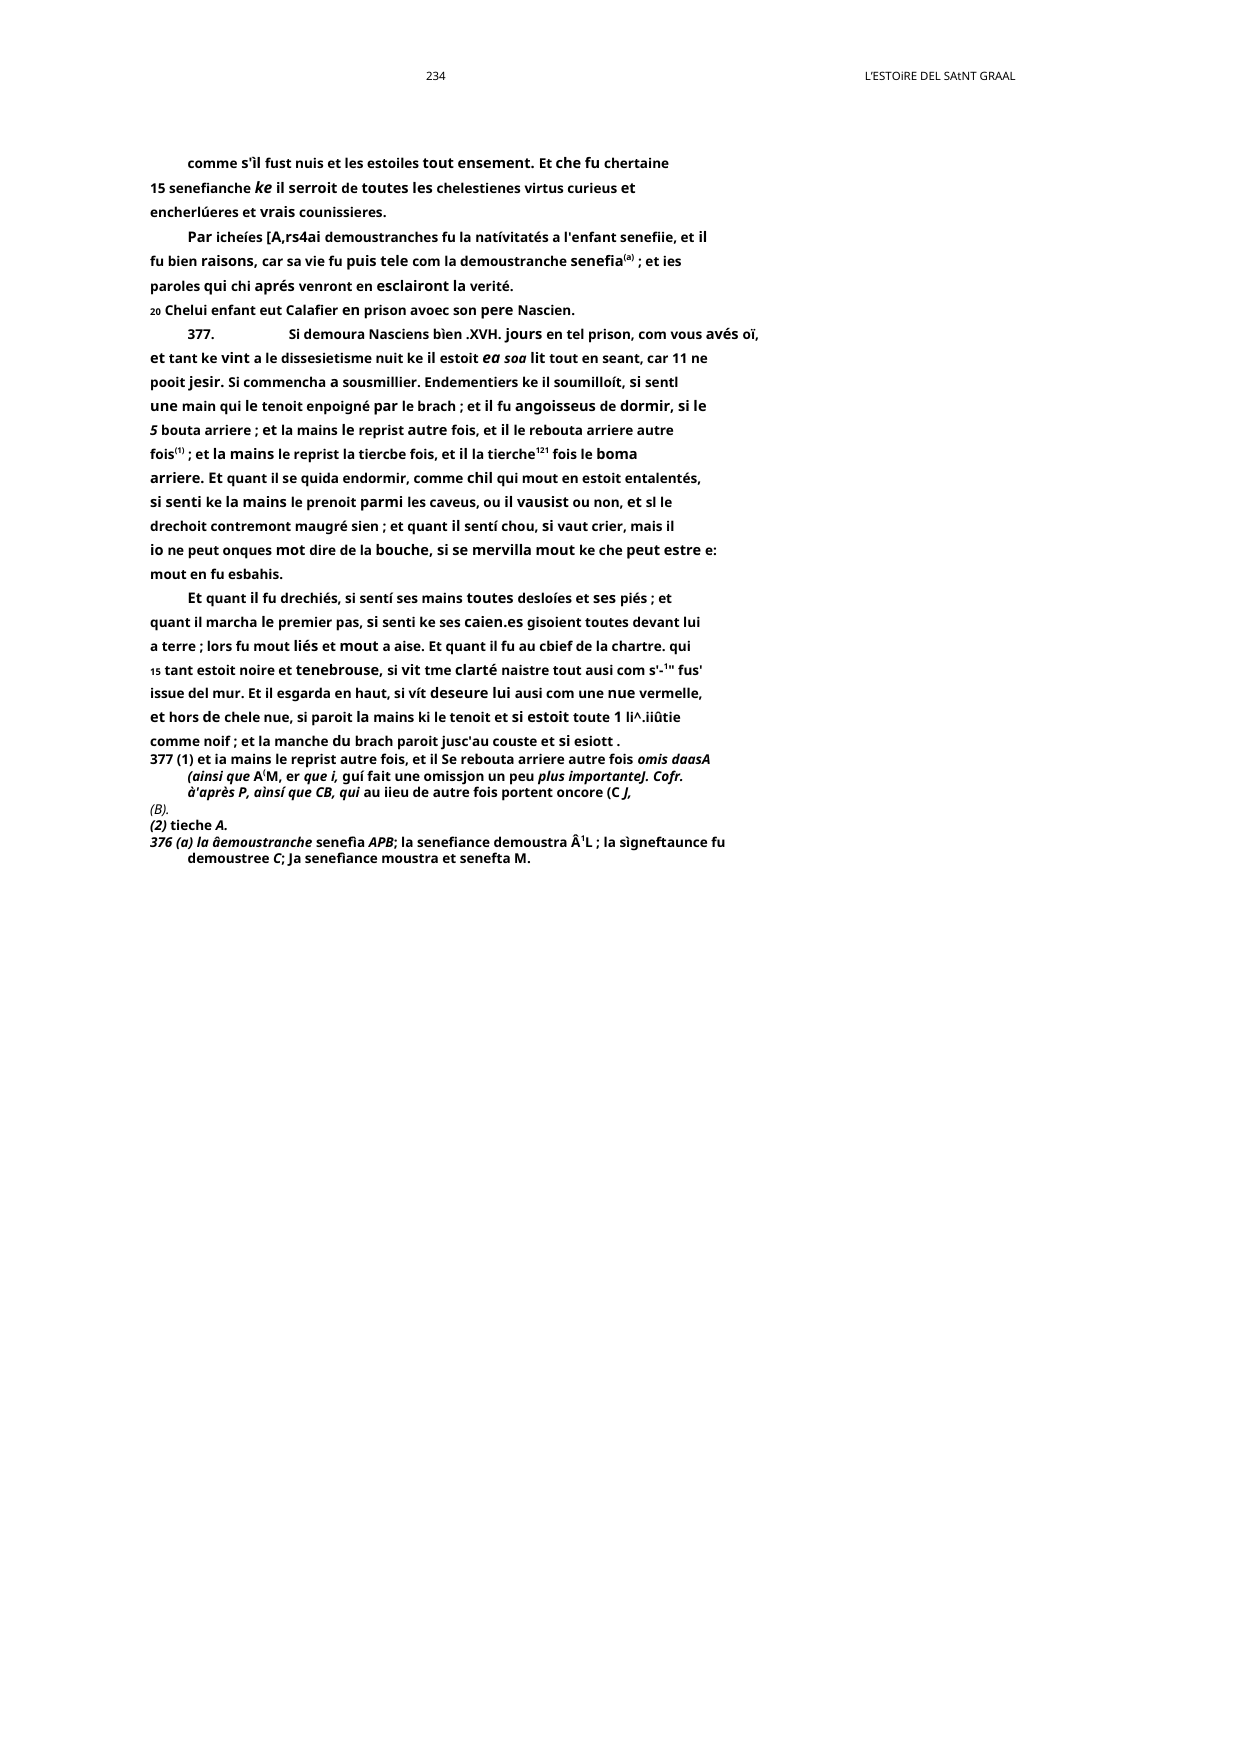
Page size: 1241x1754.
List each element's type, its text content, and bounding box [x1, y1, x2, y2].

text Et quant il fu drechiés, si sentí ses mains toutes desloíes et ses piés ; et quant il marcha le premier pas, si senti ke ses caien.es gisoient toutes devant lui a terre ; lors fu mout liés et mout a aise. Et quant il fu au cbief de la chartre. qui 15 tant estoit noire et tenebrouse, si vit tme clarté naistre tout ausi com s'-1" fus' issue del mur. Et il esgarda en haut, si vít deseure lui ausi com une nue vermelle, et hors de chele nue, si paroit la mains ki le tenoit et si estoit toute 1 li^.iiûtie comme noif ; et la manche du brach paroit jusc'au couste et si esiott . [150, 584, 1090, 752]
text (2) tieche A. [150, 817, 1090, 834]
text comme s'ìl fust nuis et les estoiles tout ensement. Et che fu chertaine 15 senefianche ke il serroit de toutes les chelestienes virtus curieus et encherlúeres et vrais counissieres. [150, 149, 1090, 222]
text 376 (a) la âemoustranche senefìa APB; la senefiance demoustra Â1L ; la sìgneftaunce fu demoustree C; Ja senefìance moustra et senefta M. [150, 834, 1090, 867]
text (B). [150, 801, 1090, 817]
text 20 Chelui enfant eut Calafier en prison avoec son pere Nascien. [150, 296, 1090, 320]
text Par icheíes [A,rs4ai demoustranches fu la natívitatés a l'enfant senefiie, et il fu bien raisons, car sa vie fu puis tele com la demoustranche senefia(a) ; et ies paroles qui chi aprés venront en esclairont la verité. [150, 222, 1090, 296]
text 377 (1) et ia mains le reprist autre fois, et il Se rebouta arriere autre fois omis daasA (ainsi que A(M, er que i, guí fait une omissjon un peu plus importanteJ. Cofr. à'après P, aìnsí que CB, qui au iieu de autre fois portent oncore (C J, [150, 752, 1090, 801]
list Si demoura Nasciens bìen .XVH. jours en tel prison, com vous avés oï, et tant ke vint a le dissesietisme nuit ke il estoit ea soa lit tout en seant, car 11 ne pooit jesir. Si commencha a sousmillier. Endementiers ke il soumilloít, si sentl une main qui le tenoit enpoigné par le brach ; et il fu angoisseus de dormir, si le 5 bouta arriere ; et la mains le reprist autre fois, et il le rebouta arriere autre fois(1) ; et la mains le reprist la tiercbe fois, et il la tierche121 fois le boma arriere. Et quant il se quida endormir, comme chil qui mout en estoit entalentés, si senti ke la mains le prenoit parmi les caveus, ou il vausist ou non, et sl le drechoit contremont maugré sien ; et quant il sentí chou, si vaut crier, mais il io ne peut onques mot dire de la bouche, si se mervilla mout ke che peut estre e: mout en fu esbahis. [150, 320, 1090, 584]
